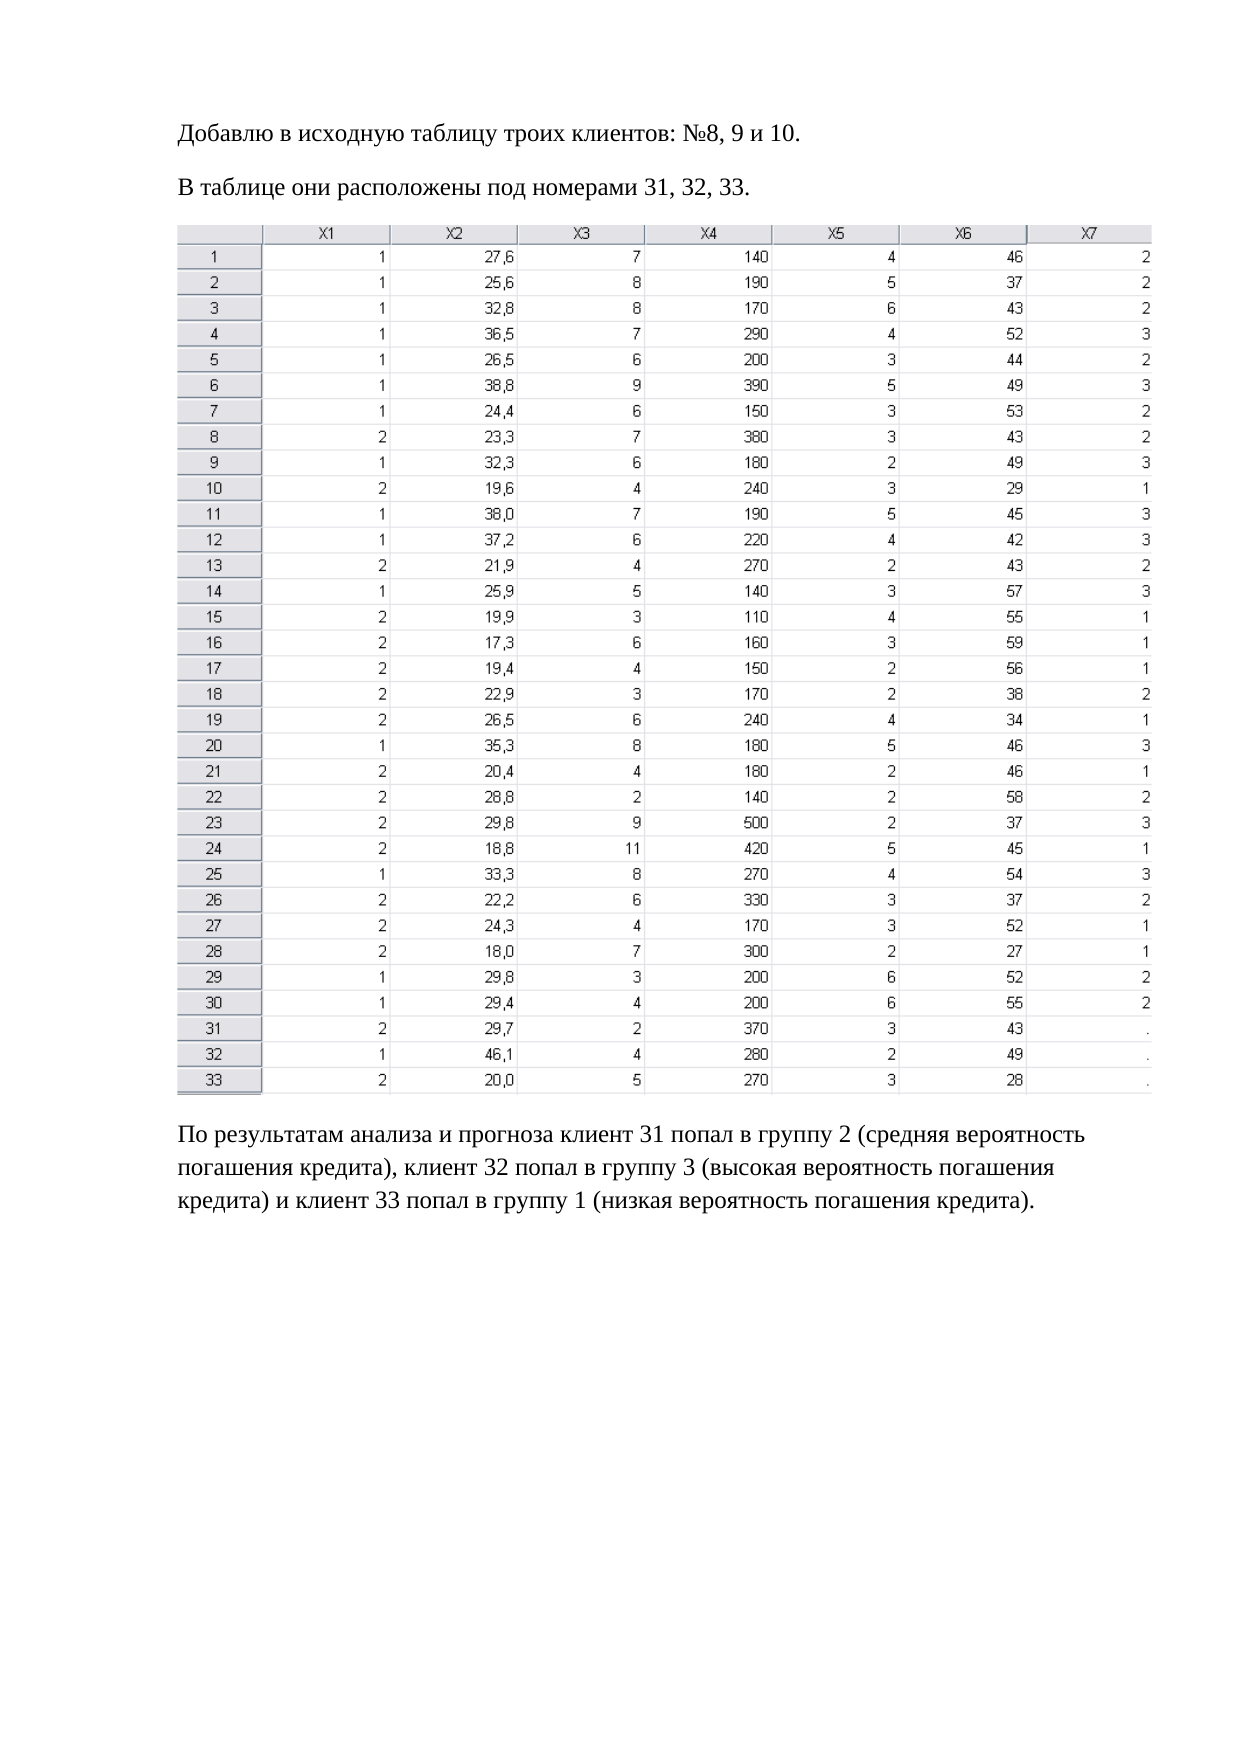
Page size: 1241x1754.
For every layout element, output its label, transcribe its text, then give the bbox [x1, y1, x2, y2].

picture [177, 225, 1152, 1095]
text В таблице они расположены под номерами 31, 32, 33. [177, 172, 1152, 201]
text Добавлю в исходную таблицу троих клиентов: №8, 9 и 10. [177, 118, 1152, 147]
text По результатам анализа и прогноза клиент 31 попал в группу 2 (средняя вероятность погашения кредита), клиент 32 попал в группу 3 (высокая вероятность погашения кредита) и клиент 33 попал в группу 1 (низкая вероятность погашения кредита). [177, 1119, 1152, 1214]
